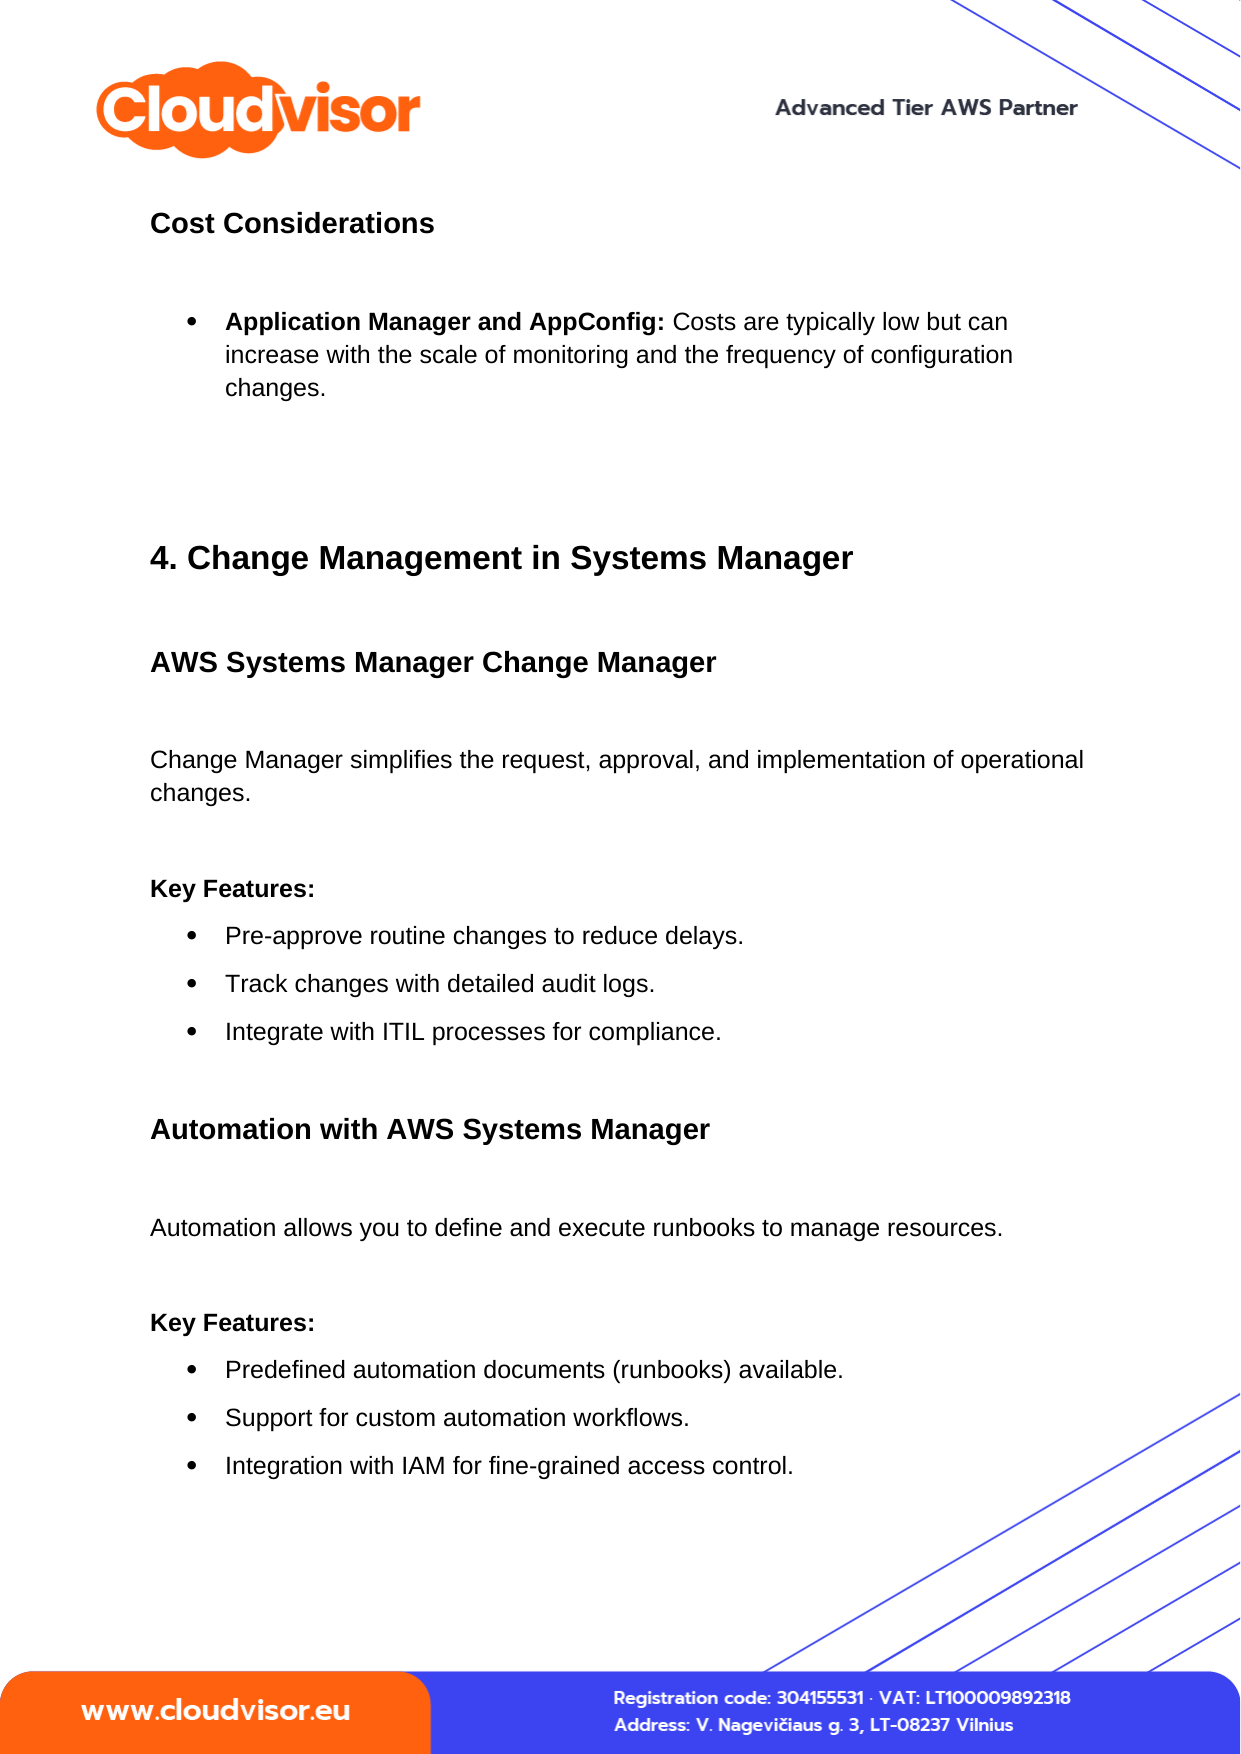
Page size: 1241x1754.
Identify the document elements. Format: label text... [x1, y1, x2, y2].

list Application Manager and AppConfig: Costs are typically low but can increase with the scale of monitoring and the frequency of configuration changes. [187, 307, 1090, 402]
list Integrate with ITIL processes for compliance. [187, 1017, 1090, 1045]
list Support for custom automation workflows. [187, 1403, 1090, 1432]
text Automation allows you to define and execute runbooks to manage resources. [150, 1213, 1090, 1241]
picture [0, 0, 1241, 1754]
list Predefined automation documents (runbooks) available. [187, 1355, 1090, 1384]
list Pre-approve routine changes to reduce delays. [187, 921, 1090, 950]
text Change Manager simplifies the request, approval, and implementation of operational changes. [150, 745, 1090, 807]
text Key Features: [150, 1308, 1090, 1337]
text Cost Considerations [150, 206, 1090, 240]
list Track changes with detailed audit logs. [187, 969, 1090, 998]
list Integration with IAM for fine-grained access control. [187, 1451, 1090, 1480]
text Automation with AWS Systems Manager [150, 1112, 1090, 1145]
text Key Features: [150, 873, 1090, 902]
text AWS Systems Manager Change Manager [150, 644, 1090, 678]
text 4. Change Management in Systems Manager [150, 538, 1090, 577]
